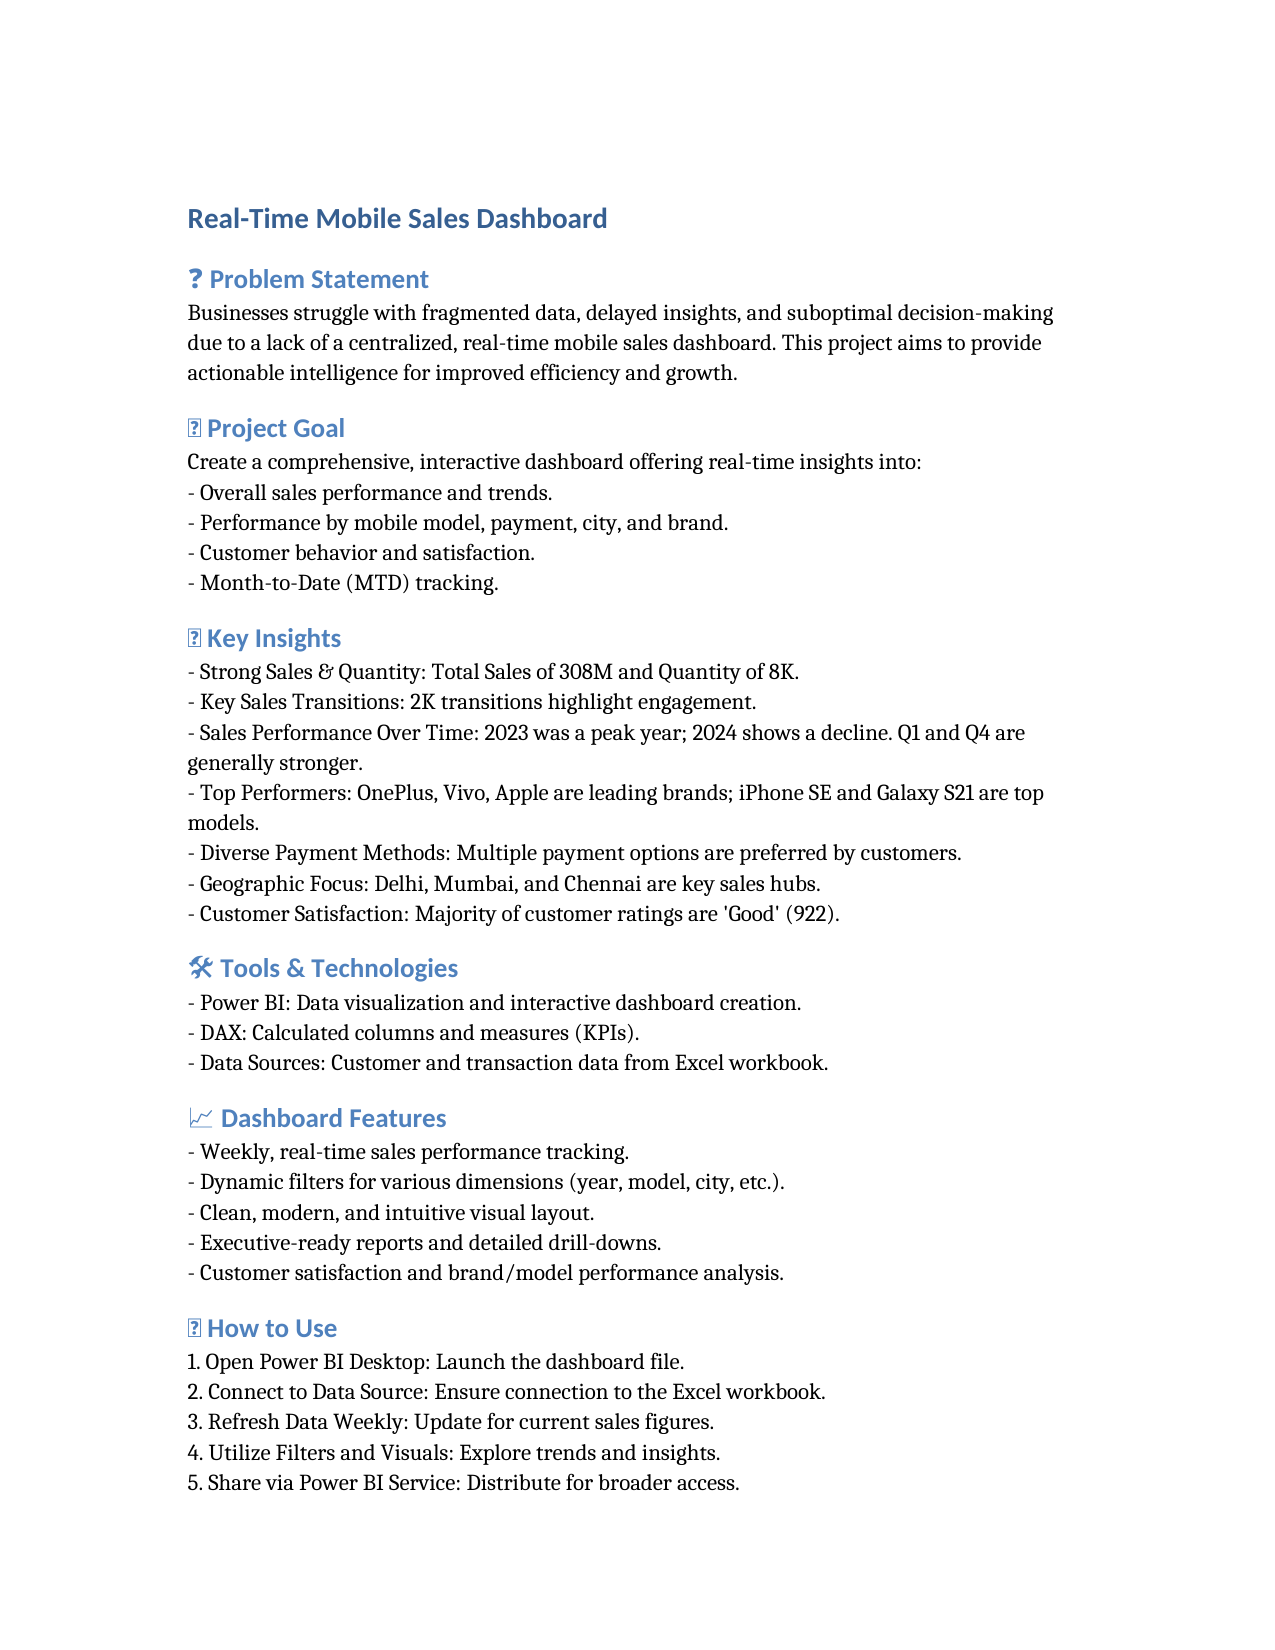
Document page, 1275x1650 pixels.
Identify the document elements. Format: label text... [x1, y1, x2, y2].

text 1. Open Power BI Desktop: Launch the dashboard file. 2. Connect to Data Source: Ensure connection to the Excel workbook. 3. Refresh Data Weekly: Update for current sales figures. 4. Utilize Filters and Visuals: Explore trends and insights. 5. Share via Power BI Service: Distribute for broader access. [187, 1349, 1087, 1496]
subtitle Real-Time Mobile Sales Dashboard [187, 200, 1087, 236]
text Create a comprehensive, interactive dashboard offering real-time insights into: - Overall sales performance and trends. - Performance by mobile model, payment, city, and brand. - Customer behavior and satisfaction. - Month-to-Date (MTD) tracking. [187, 449, 1087, 596]
subtitle 🎯 Project Goal [187, 411, 1087, 444]
subtitle 🛠️ Tools & Technologies [187, 952, 1087, 984]
text - Strong Sales & Quantity: Total Sales of 308M and Quantity of 8K. - Key Sales Transitions: 2K transitions highlight engagement. - Sales Performance Over Time: 2023 was a peak year; 2024 shows a decline. Q1 and Q4 are generally stronger. - Top Performers: OnePlus, Vivo, Apple are leading brands; iPhone SE and Galaxy S21 are top models. - Diverse Payment Methods: Multiple payment options are preferred by customers. - Geographic Focus: Delhi, Mumbai, and Chennai are key sales hubs. - Customer Satisfaction: Majority of customer ratings are 'Good' (922). [187, 659, 1087, 927]
subtitle ❓ Problem Statement [187, 262, 1087, 295]
text - Weekly, real-time sales performance tracking. - Dynamic filters for various dimensions (year, model, city, etc.). - Clean, modern, and intuitive visual layout. - Executive-ready reports and detailed drill-downs. - Customer satisfaction and brand/model performance analysis. [187, 1139, 1087, 1286]
text - Power BI: Data visualization and interactive dashboard creation. - DAX: Calculated columns and measures (KPIs). - Data Sources: Customer and transaction data from Excel workbook. [187, 989, 1087, 1076]
subtitle 📈 Dashboard Features [187, 1101, 1087, 1134]
subtitle 📖 How to Use [187, 1311, 1087, 1344]
subtitle 🔑 Key Insights [187, 621, 1087, 654]
text Businesses struggle with fragmented data, delayed insights, and suboptimal decision-making due to a lack of a centralized, real-time mobile sales dashboard. This project aims to provide actionable intelligence for improved efficiency and growth. [187, 300, 1087, 386]
